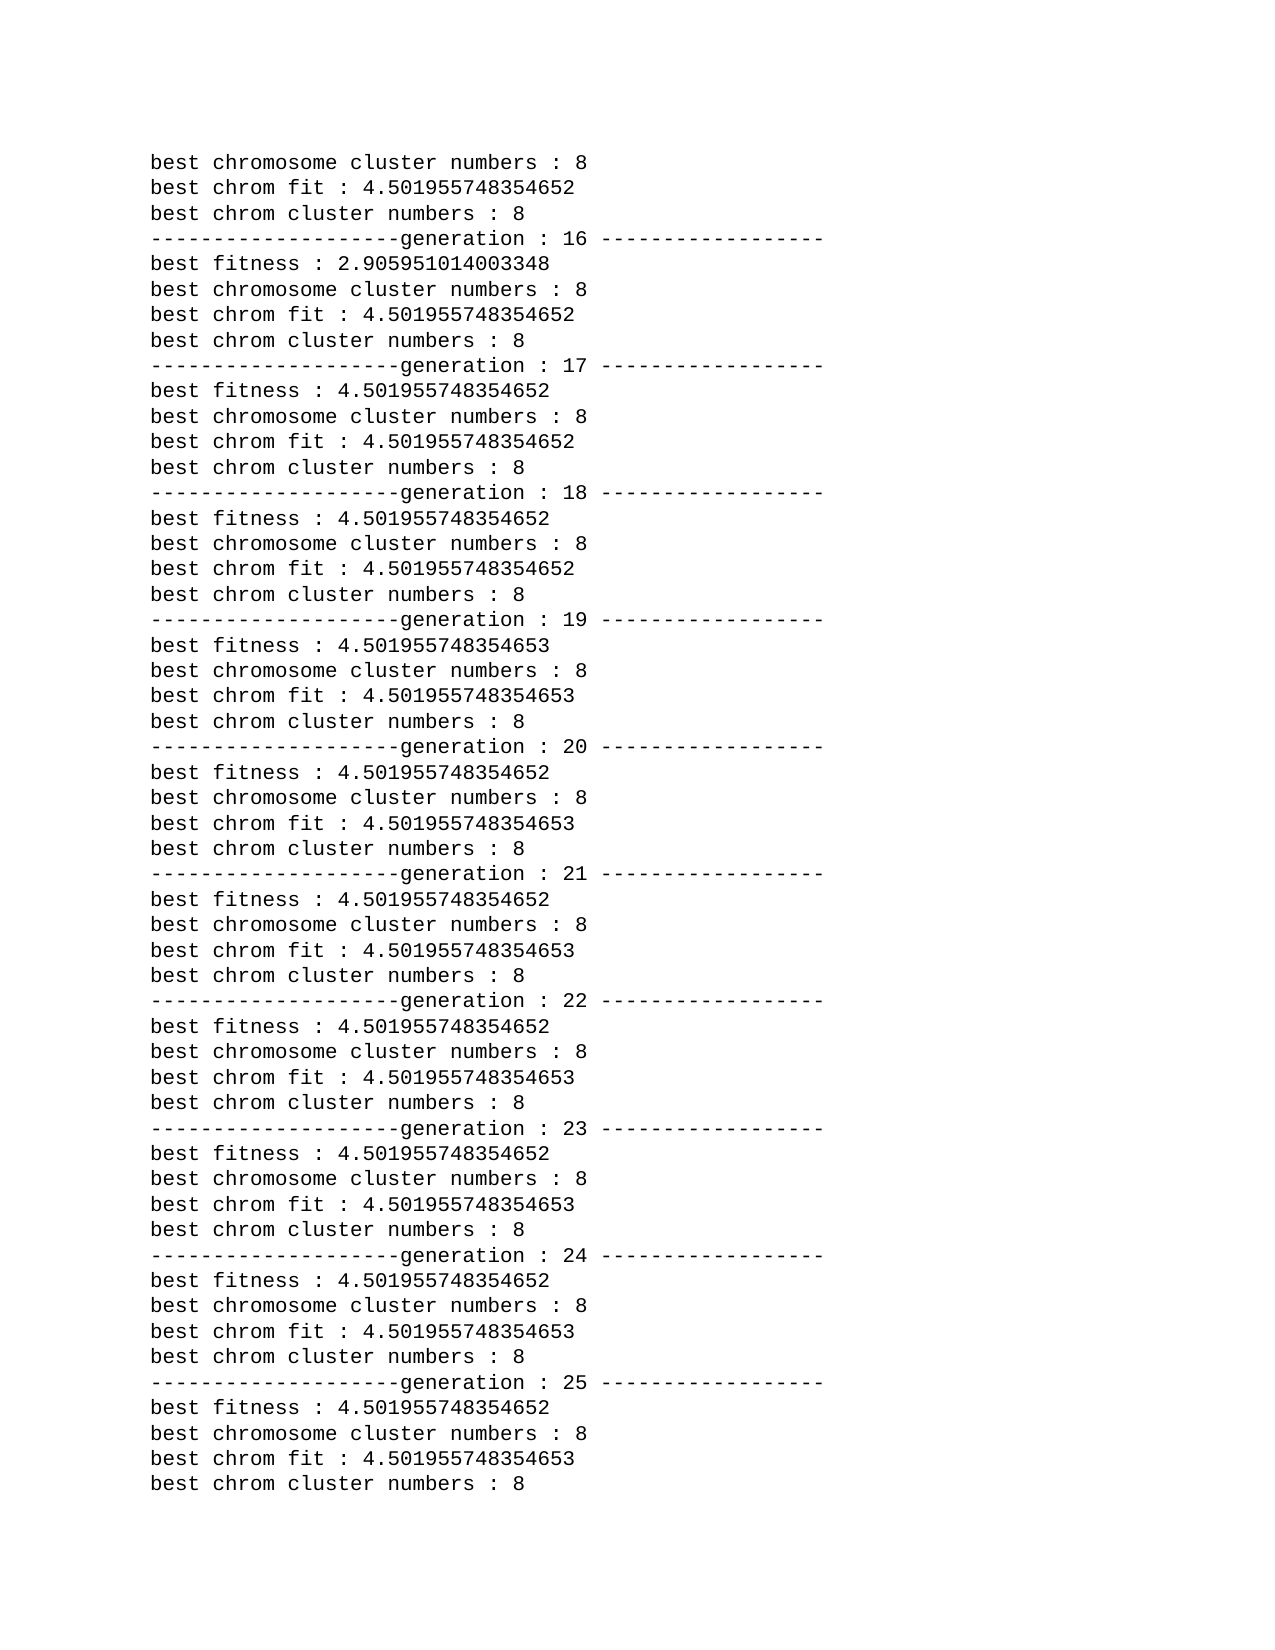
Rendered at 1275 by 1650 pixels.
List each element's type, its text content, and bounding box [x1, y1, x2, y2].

text --------------------generation : 21 ------------------ [150, 862, 1125, 887]
text best chrom fit : 4.501955748354653 [150, 1192, 1125, 1217]
text best chrom cluster numbers : 8 [150, 328, 1125, 353]
text best chromosome cluster numbers : 8 [150, 1039, 1125, 1065]
text best chrom fit : 4.501955748354652 [150, 557, 1125, 582]
text --------------------generation : 19 ------------------ [150, 607, 1125, 633]
text --------------------generation : 18 ------------------ [150, 480, 1125, 506]
text --------------------generation : 16 ------------------ [150, 226, 1125, 252]
text best chrom cluster numbers : 8 [150, 1217, 1125, 1243]
text best chrom fit : 4.501955748354652 [150, 429, 1125, 455]
text best chrom fit : 4.501955748354653 [150, 684, 1125, 709]
text best fitness : 4.501955748354652 [150, 1141, 1125, 1167]
text --------------------generation : 22 ------------------ [150, 989, 1125, 1014]
text best chrom cluster numbers : 8 [150, 455, 1125, 480]
text best chrom cluster numbers : 8 [150, 201, 1125, 226]
text best fitness : 4.501955748354652 [150, 1014, 1125, 1039]
text best chromosome cluster numbers : 8 [150, 277, 1125, 302]
text best chromosome cluster numbers : 8 [150, 912, 1125, 938]
text best chrom cluster numbers : 8 [150, 963, 1125, 989]
text best fitness : 4.501955748354652 [150, 1395, 1125, 1421]
text --------------------generation : 17 ------------------ [150, 353, 1125, 379]
text best chromosome cluster numbers : 8 [150, 1167, 1125, 1192]
text best chromosome cluster numbers : 8 [150, 1421, 1125, 1446]
text best chromosome cluster numbers : 8 [150, 531, 1125, 557]
text best chrom fit : 4.501955748354653 [150, 811, 1125, 836]
text best chromosome cluster numbers : 8 [150, 150, 1125, 175]
text best chrom fit : 4.501955748354653 [150, 1446, 1125, 1472]
text best fitness : 4.501955748354652 [150, 506, 1125, 531]
text best fitness : 4.501955748354652 [150, 760, 1125, 785]
text best chrom cluster numbers : 8 [150, 1090, 1125, 1116]
text --------------------generation : 20 ------------------ [150, 734, 1125, 760]
text best chrom fit : 4.501955748354653 [150, 1319, 1125, 1344]
text best chromosome cluster numbers : 8 [150, 404, 1125, 429]
text best chrom fit : 4.501955748354652 [150, 302, 1125, 328]
text best chrom cluster numbers : 8 [150, 1472, 1125, 1497]
text best chromosome cluster numbers : 8 [150, 1294, 1125, 1319]
text best chrom fit : 4.501955748354653 [150, 1065, 1125, 1090]
text best chromosome cluster numbers : 8 [150, 658, 1125, 684]
text best fitness : 4.501955748354653 [150, 633, 1125, 658]
text best chrom cluster numbers : 8 [150, 1344, 1125, 1370]
text best fitness : 4.501955748354652 [150, 1268, 1125, 1294]
text best chrom fit : 4.501955748354653 [150, 938, 1125, 963]
text best chrom fit : 4.501955748354652 [150, 175, 1125, 201]
text --------------------generation : 24 ------------------ [150, 1243, 1125, 1268]
text --------------------generation : 23 ------------------ [150, 1116, 1125, 1141]
text best chrom cluster numbers : 8 [150, 582, 1125, 607]
text best chromosome cluster numbers : 8 [150, 785, 1125, 811]
text --------------------generation : 25 ------------------ [150, 1370, 1125, 1395]
text best chrom cluster numbers : 8 [150, 836, 1125, 862]
text best fitness : 2.905951014003348 [150, 252, 1125, 277]
text best chrom cluster numbers : 8 [150, 709, 1125, 734]
text best fitness : 4.501955748354652 [150, 379, 1125, 404]
text best fitness : 4.501955748354652 [150, 887, 1125, 912]
